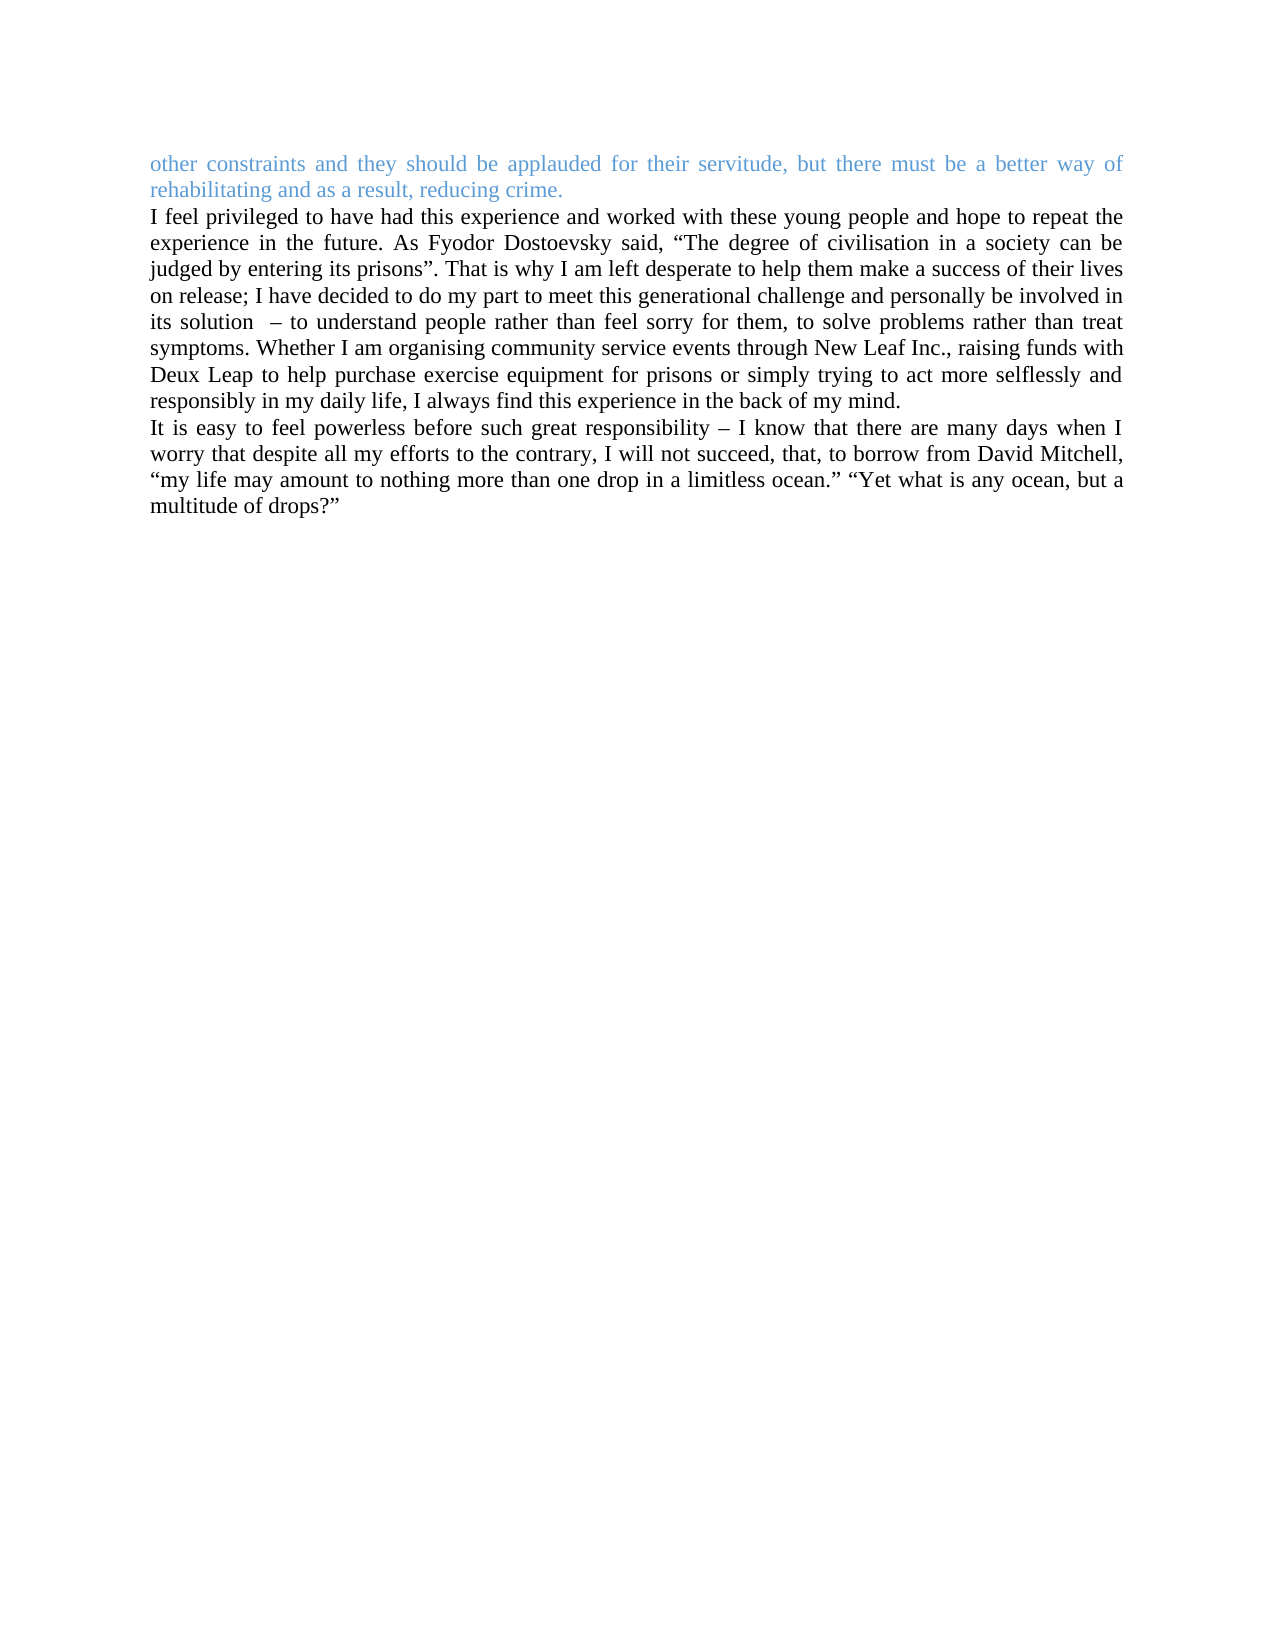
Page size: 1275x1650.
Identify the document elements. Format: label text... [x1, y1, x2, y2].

text It is easy to feel powerless before such great responsibility – I know that there are many days when I worry that despite all my efforts to the contrary, I will not succeed, that, to borrow from David Mitchell, “my life may amount to nothing more than one drop in a limitless ocean.” “Yet what is any ocean, but a multitude of drops?” [150, 413, 1125, 519]
text I feel privileged to have had this experience and worked with these young people and hope to repeat the experience in the future. As Fyodor Dostoevsky said, “The degree of civilisation in a society can be judged by entering its prisons”. That is why I am left desperate to help them make a success of their lives on release; I have decided to do my part to meet this generational challenge and personally be involved in its solution – to understand people rather than feel sorry for them, to solve problems rather than treat symptoms. Whether I am organising community service events through New Leaf Inc., raising funds with Deux Leap to help purchase exercise equipment for prisons or simply trying to act more selflessly and responsibly in my daily life, I always find this experience in the back of my mind. [150, 203, 1125, 413]
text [150, 150, 1125, 203]
